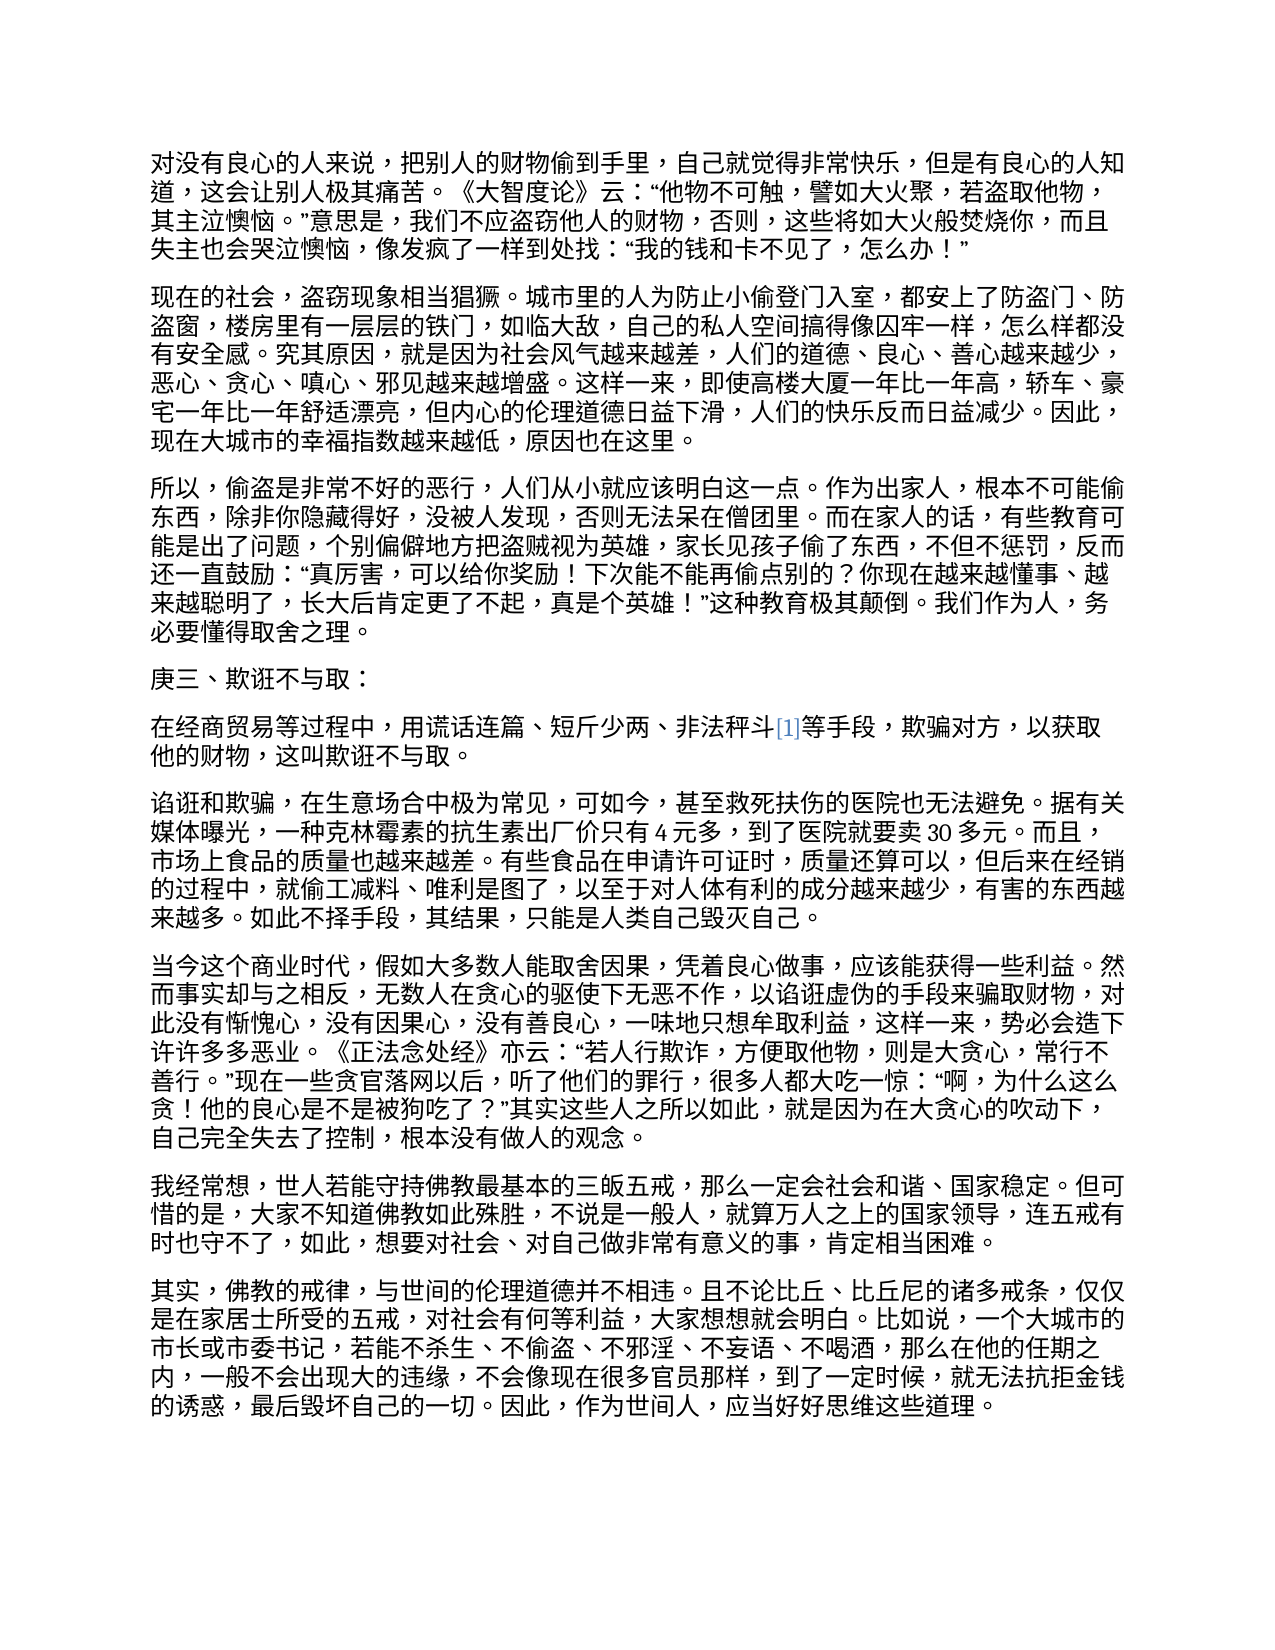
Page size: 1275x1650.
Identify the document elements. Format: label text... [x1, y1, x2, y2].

text 庚三、欺诳不与取： [150, 666, 1125, 695]
text 在经商贸易等过程中，用谎话连篇、短斤少两、非法秤斗[1]等手段，欺骗对方，以获取他的财物，这叫欺诳不与取。 [150, 714, 1125, 771]
text 所以，偷盗是非常不好的恶行，人们从小就应该明白这一点。作为出家人，根本不可能偷东西，除非你隐藏得好，没被人发现，否则无法呆在僧团里。而在家人的话，有些教育可能是出了问题，个别偏僻地方把盗贼视为英雄，家长见孩子偷了东西，不但不惩罚，反而还一直鼓励：“真厉害，可以给你奖励！下次能不能再偷点别的？你现在越来越懂事、越来越聪明了，长大后肯定更了不起，真是个英雄！”这种教育极其颠倒。我们作为人，务必要懂得取舍之理。 [150, 475, 1125, 647]
text 其实，佛教的戒律，与世间的伦理道德并不相违。且不论比丘、比丘尼的诸多戒条，仅仅是在家居士所受的五戒，对社会有何等利益，大家想想就会明白。比如说，一个大城市的市长或市委书记，若能不杀生、不偷盗、不邪淫、不妄语、不喝酒，那么在他的任期之内，一般不会出现大的违缘，不会像现在很多官员那样，到了一定时候，就无法抗拒金钱的诱惑，最后毁坏自己的一切。因此，作为世间人，应当好好思维这些道理。 [150, 1277, 1125, 1421]
text 对没有良心的人来说，把别人的财物偷到手里，自己就觉得非常快乐，但是有良心的人知道，这会让别人极其痛苦。《大智度论》云：“他物不可触，譬如大火聚，若盗取他物，其主泣懊恼。”意思是，我们不应盗窃他人的财物，否则，这些将如大火般焚烧你，而且失主也会哭泣懊恼，像发疯了一样到处找：“我的钱和卡不见了，怎么办！” [150, 150, 1125, 265]
text 我经常想，世人若能守持佛教最基本的三皈五戒，那么一定会社会和谐、国家稳定。但可惜的是，大家不知道佛教如此殊胜，不说是一般人，就算万人之上的国家领导，连五戒有时也守不了，如此，想要对社会、对自己做非常有意义的事，肯定相当困难。 [150, 1172, 1125, 1259]
text 当今这个商业时代，假如大多数人能取舍因果，凭着良心做事，应该能获得一些利益。然而事实却与之相反，无数人在贪心的驱使下无恶不作，以谄诳虚伪的手段来骗取财物，对此没有惭愧心，没有因果心，没有善良心，一味地只想牟取利益，这样一来，势必会造下许许多多恶业。《正法念处经》亦云：“若人行欺诈，方便取他物，则是大贪心，常行不善行。”现在一些贪官落网以后，听了他们的罪行，很多人都大吃一惊：“啊，为什么这么贪！他的良心是不是被狗吃了？”其实这些人之所以如此，就是因为在大贪心的吹动下，自己完全失去了控制，根本没有做人的观念。 [150, 952, 1125, 1154]
text 谄诳和欺骗，在生意场合中极为常见，可如今，甚至救死扶伤的医院也无法避免。据有关媒体曝光，一种克林霉素的抗生素出厂价只有4元多，到了医院就要卖30多元。而且，市场上食品的质量也越来越差。有些食品在申请许可证时，质量还算可以，但后来在经销的过程中，就偷工减料、唯利是图了，以至于对人体有利的成分越来越少，有害的东西越来越多。如此不择手段，其结果，只能是人类自己毁灭自己。 [150, 790, 1125, 934]
text 现在的社会，盗窃现象相当猖獗。城市里的人为防止小偷登门入室，都安上了防盗门、防盗窗，楼房里有一层层的铁门，如临大敌，自己的私人空间搞得像囚牢一样，怎么样都没有安全感。究其原因，就是因为社会风气越来越差，人们的道德、良心、善心越来越少，恶心、贪心、嗔心、邪见越来越增盛。这样一来，即使高楼大厦一年比一年高，轿车、豪宅一年比一年舒适漂亮，但内心的伦理道德日益下滑，人们的快乐反而日益减少。因此，现在大城市的幸福指数越来越低，原因也在这里。 [150, 284, 1125, 456]
